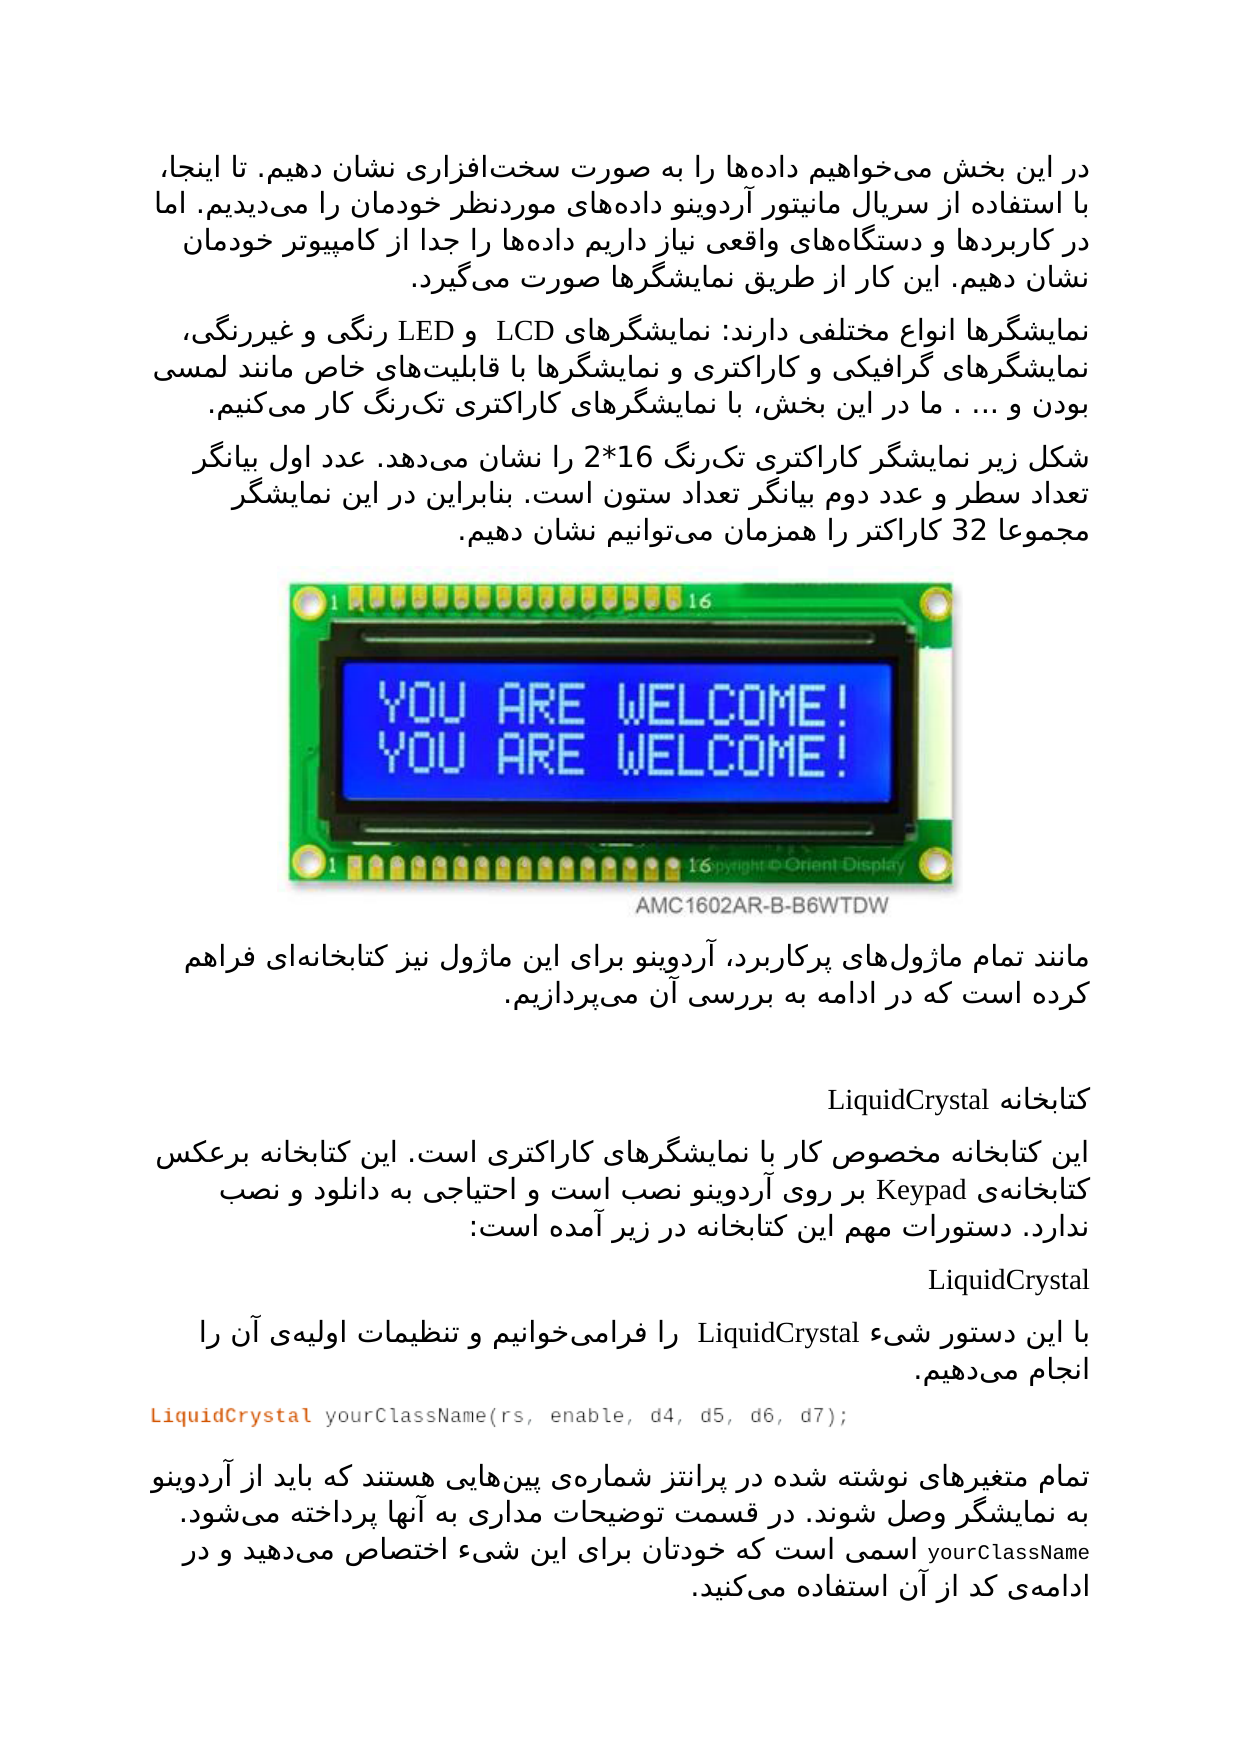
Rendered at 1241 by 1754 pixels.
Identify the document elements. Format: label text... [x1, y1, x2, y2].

text تمام متغیرهای نوشته شده در پرانتز شماره‌ی پین‌هایی هستند که باید از آردوینو به نمایشگر وصل شوند. در قسمت توضیحات مداری به آنها پرداخته می‌شود. yourClassName اسمی است که خودتان برای این شی‌ء اختصاص می‌دهید و در ادامه‌ی کد از آن استفاده می‌کنید. [150, 1459, 1090, 1603]
text با این دستور شیء LiquidCrystal را فرامی‌خوانیم و تنظیمات اولیه‌ی آن را انجام می‌دهیم. [150, 1315, 1090, 1386]
text کتابخانه LiquidCrystal [150, 1082, 1090, 1116]
text این کتابخانه مخصوص کار با نمایشگرهای کاراکتری است. این کتابخانه برعکس کتابخانه‌ی Keypad بر روی آردوینو نصب است و احتیاجی به دانلود و نصب ندارد. دستورات مهم این کتابخانه در زیر آمده است: [150, 1136, 1090, 1243]
text نمایشگرها انواع مختلفی دارند: نمایشگرهای LCD و LED رنگی و غیررنگی، نمایشگرهای گرافیکی و کاراکتری و نمایشگرها با قابلیت‌های خاص مانند لمسی بودن و ... . ما در این بخش، با نمایشگرهای کاراکتری تک‌رنگ کار می‌کنیم. [150, 313, 1090, 421]
text شکل زیر نمایشگر کاراکتری تک‌رنگ 16*2 را نشان می‌دهد. عدد اول بیانگر تعداد سطر و عدد دوم بیانگر تعداد ستون است. بنابراین در این نمایشگر مجموعا 32 کاراکتر را همزمان می‌توانیم نشان دهیم. [150, 440, 1090, 547]
text در این بخش می‌خواهیم داده‌ها را به صورت سخت‌افزاری نشان دهیم. تا اینجا، با استفاده از سریال مانیتور آردوینو داده‌های موردنظر خودمان را می‌دیدیم. اما در کاربردها و دستگاه‌های واقعی نیاز داریم داده‌ها را جدا از کامپیوتر خودمان نشان دهیم. این کار از طریق نمایشگرها صورت می‌گیرد. [150, 150, 1090, 294]
text مانند تمام ماژول‌های پرکاربرد، آردوینو برای این ماژول نیز کتابخانه‌ای فراهم کرده است که در ادامه به بررسی آن می‌پردازیم. [150, 939, 1090, 1010]
text LiquidCrystal [150, 1262, 1090, 1296]
